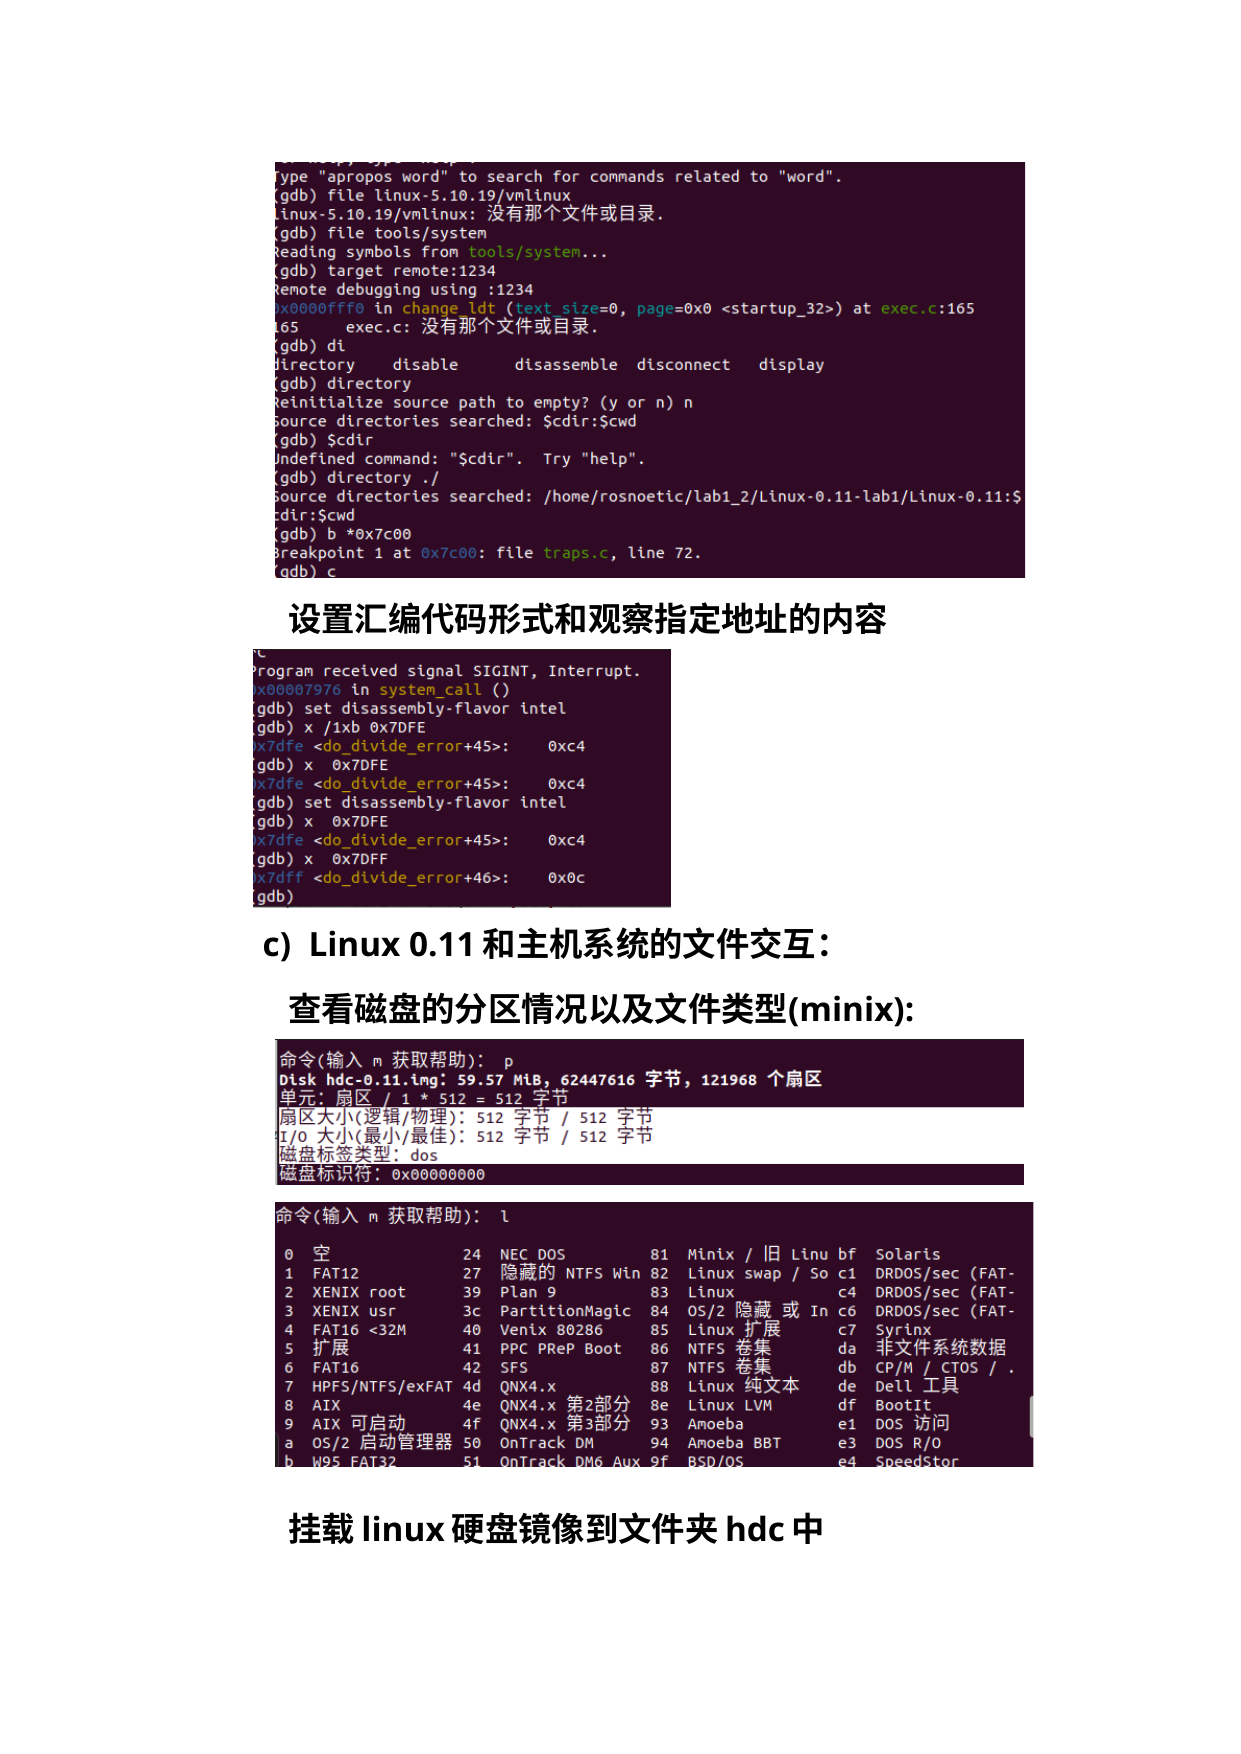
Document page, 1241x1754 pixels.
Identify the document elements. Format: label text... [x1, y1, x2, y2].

picture [275, 1202, 1034, 1467]
text 设置汇编代码形式和观察指定地址的内容 [187, 584, 1053, 649]
picture [253, 649, 671, 908]
text 挂载linux硬盘镜像到文件夹hdc中 [187, 1494, 1053, 1559]
text 查看磁盘的分区情况以及⽂件类型(minix): [187, 974, 1053, 1039]
picture [275, 1039, 1024, 1185]
picture [275, 162, 1025, 578]
list Linux 0.11和主机系统的文件交互： [262, 909, 1053, 974]
